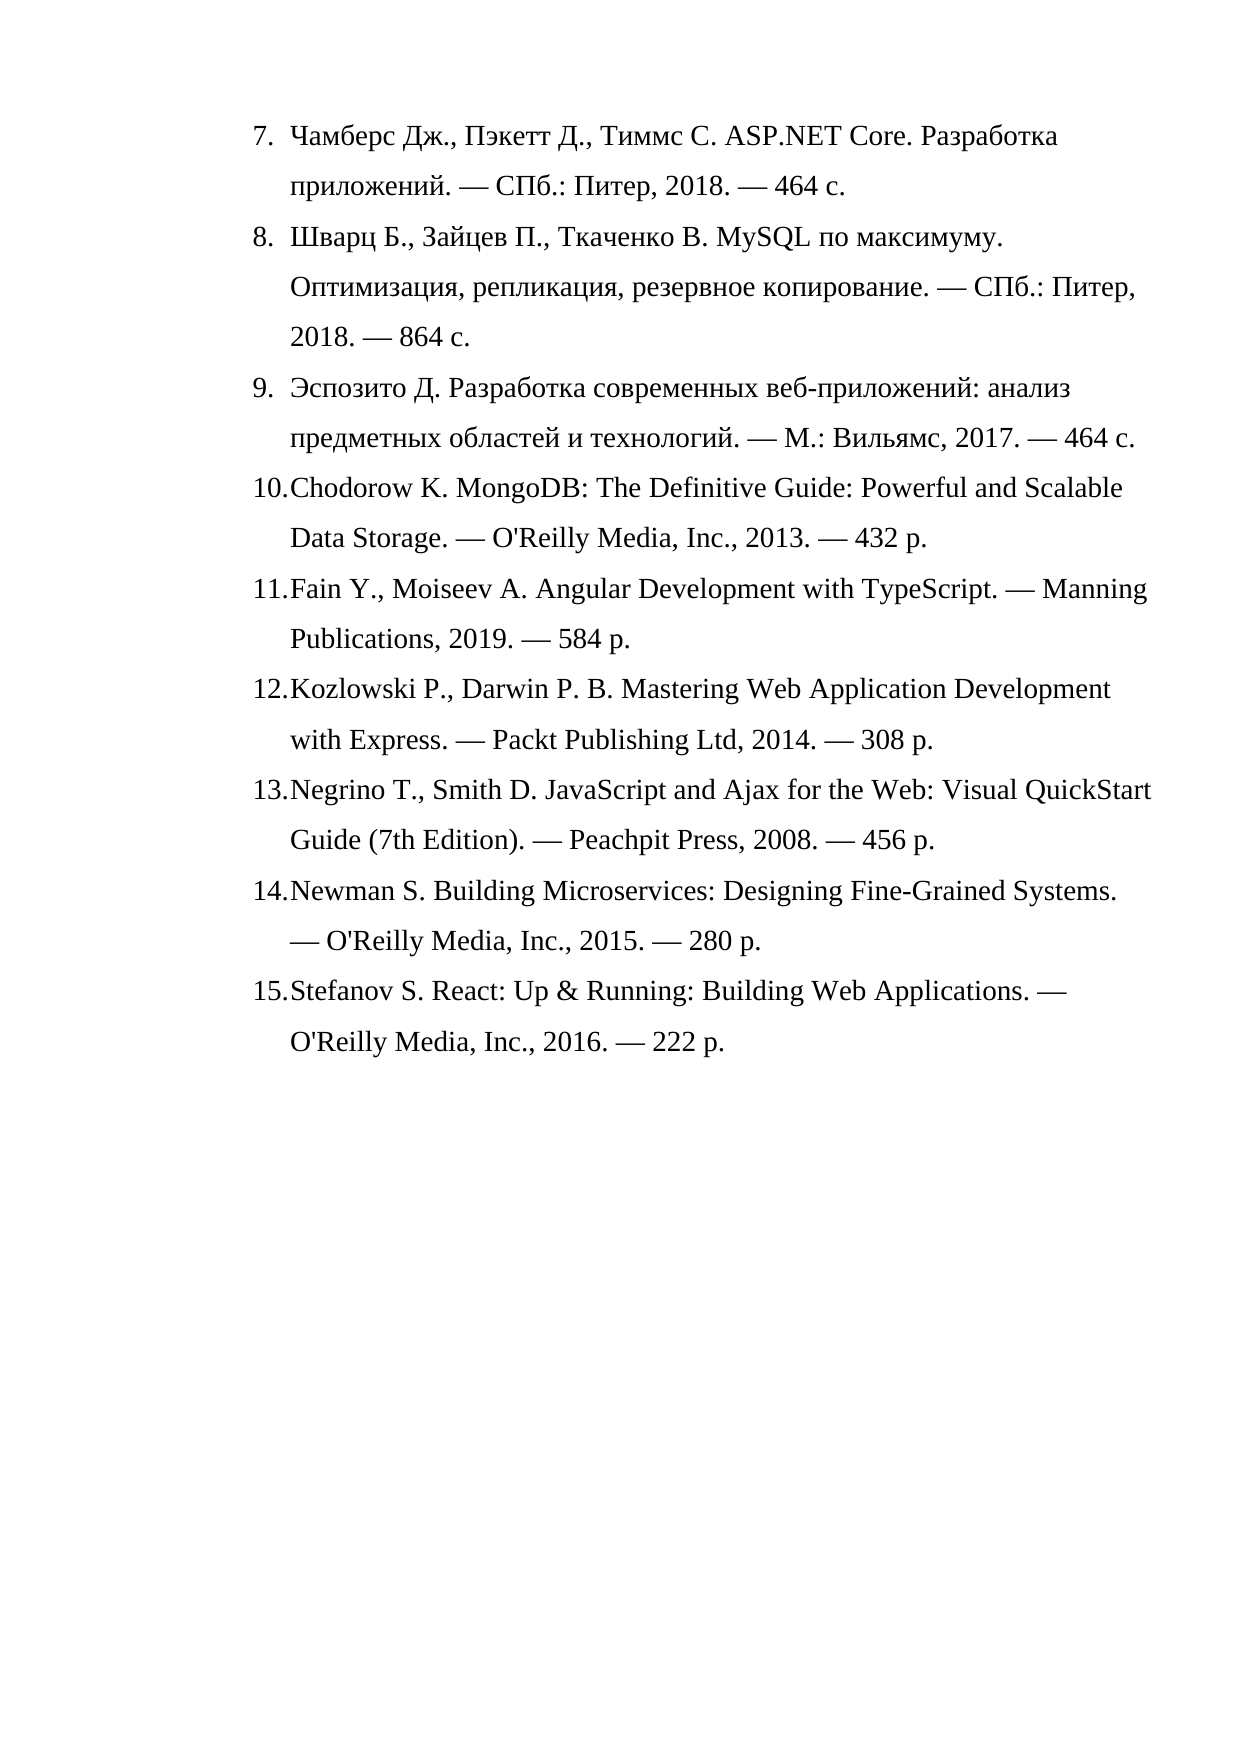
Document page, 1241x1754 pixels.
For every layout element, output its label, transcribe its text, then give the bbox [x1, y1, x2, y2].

list Шварц Б., Зайцев П., Ткаченко В. MySQL по максимуму. Оптимизация, репликация, резервное копирование. — СПб.: Питер, 2018. — 864 с. [252, 219, 1152, 353]
list Stefanov S. React: Up & Running: Building Web Applications. — O'Reilly Media, Inc., 2016. — 222 p. [252, 973, 1152, 1057]
list Kozlowski P., Darwin P. B. Mastering Web Application Development with Express. — Packt Publishing Ltd, 2014. — 308 p. [252, 672, 1152, 755]
list Эспозито Д. Разработка современных веб-приложений: анализ предметных областей и технологий. — М.: Вильямс, 2017. — 464 с. [252, 370, 1152, 453]
list Newman S. Building Microservices: Designing Fine-Grained Systems. — O'Reilly Media, Inc., 2015. — 280 p. [252, 873, 1152, 957]
list Negrino T., Smith D. JavaScript and Ajax for the Web: Visual QuickStart Guide (7th Edition). — Peachpit Press, 2008. — 456 p. [252, 772, 1152, 856]
list Чамберс Дж., Пэкетт Д., Тиммс С. ASP.NET Core. Разработка приложений. — СПб.: Питер, 2018. — 464 с. [252, 118, 1152, 202]
list Fain Y., Moiseev A. Angular Development with TypeScript. — Manning Publications, 2019. — 584 p. [252, 571, 1152, 655]
list Chodorow K. MongoDB: The Definitive Guide: Powerful and Scalable Data Storage. — O'Reilly Media, Inc., 2013. — 432 p. [252, 470, 1152, 554]
